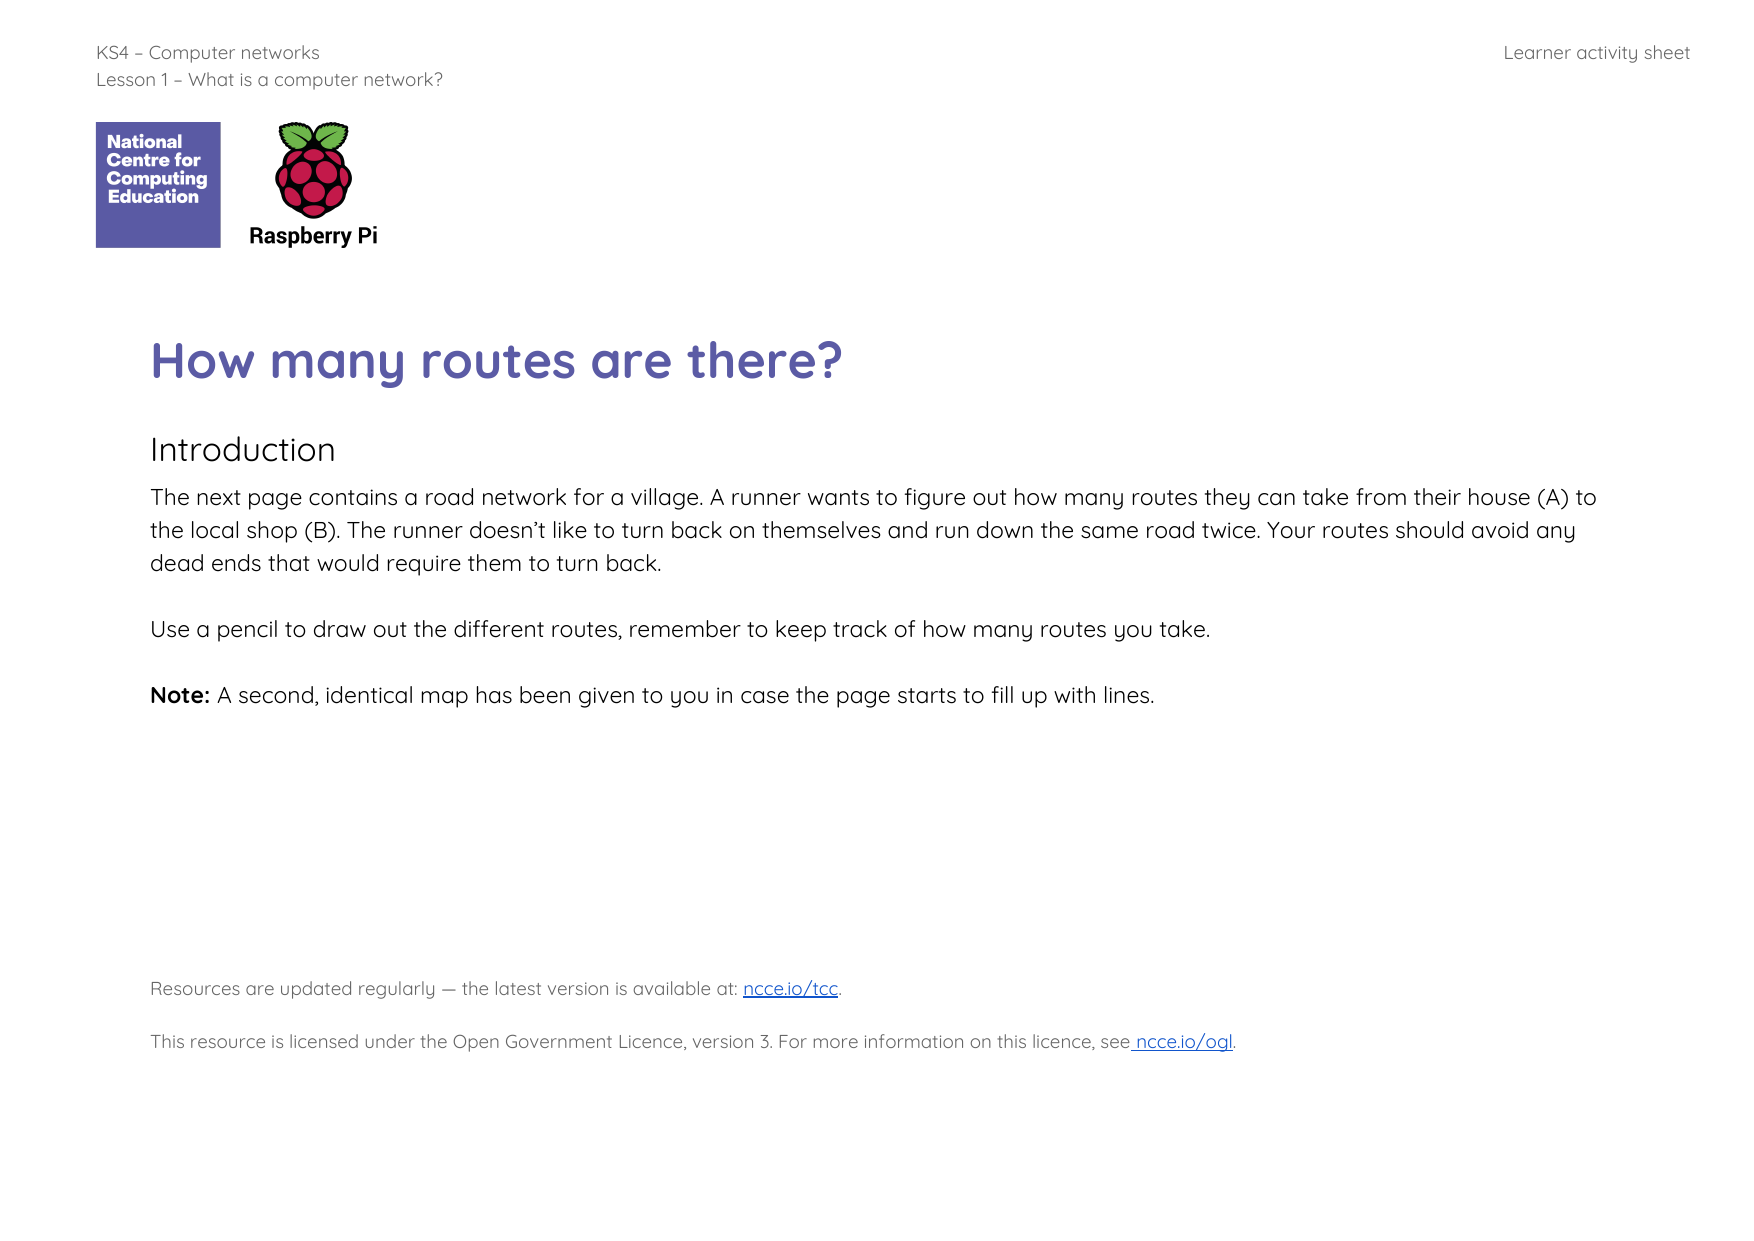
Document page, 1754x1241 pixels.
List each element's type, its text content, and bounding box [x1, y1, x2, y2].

subtitle Introduction [150, 428, 1604, 470]
title How many routes are there? [150, 328, 1604, 391]
text This resource is licensed under the Open Government Licence, version 3. For more information on this licence, see ncce.io/ogl. [150, 1030, 1604, 1053]
text Use a pencil to draw out the different routes, remember to keep track of how many routes you take. [150, 614, 1604, 643]
text Resources are updated regularly — the latest version is available at: ncce.io/tcc. [150, 976, 1604, 1000]
text The next page contains a road network for a village. A runner wants to figure out how many routes they can take from their house (A) to the local shop (B). The runner doesn’t like to turn back on themselves and run down the same road twice. Your routes should avoid any dead ends that would require them to turn back. [150, 483, 1604, 577]
text Note: A second, identical map has been given to you in case the page starts to fill up with lines. [150, 680, 1604, 709]
picture [95, 122, 378, 248]
